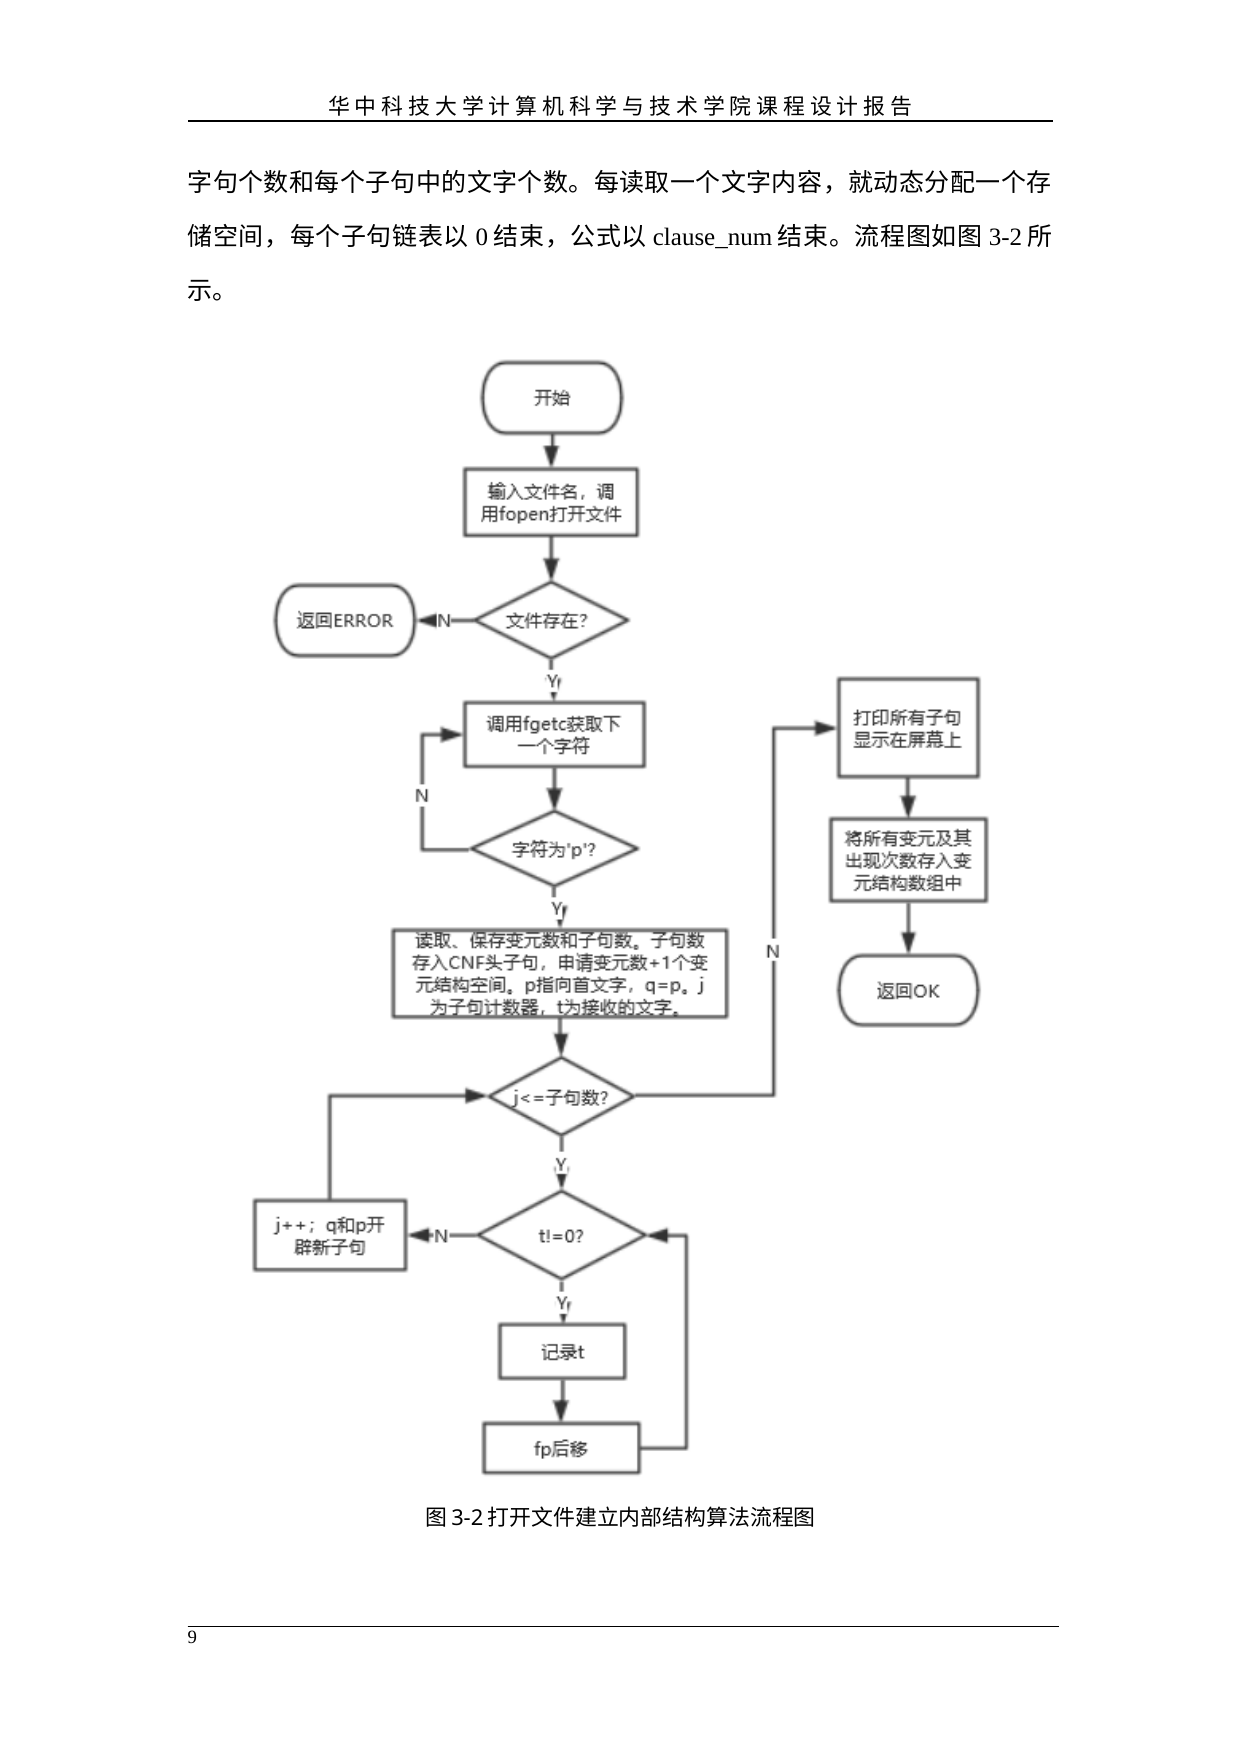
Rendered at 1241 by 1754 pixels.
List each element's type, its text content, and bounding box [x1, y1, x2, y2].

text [187, 162, 1053, 307]
picture [227, 325, 1013, 1486]
text 图3-2打开文件建立内部结构算法流程图 [187, 1500, 1053, 1532]
